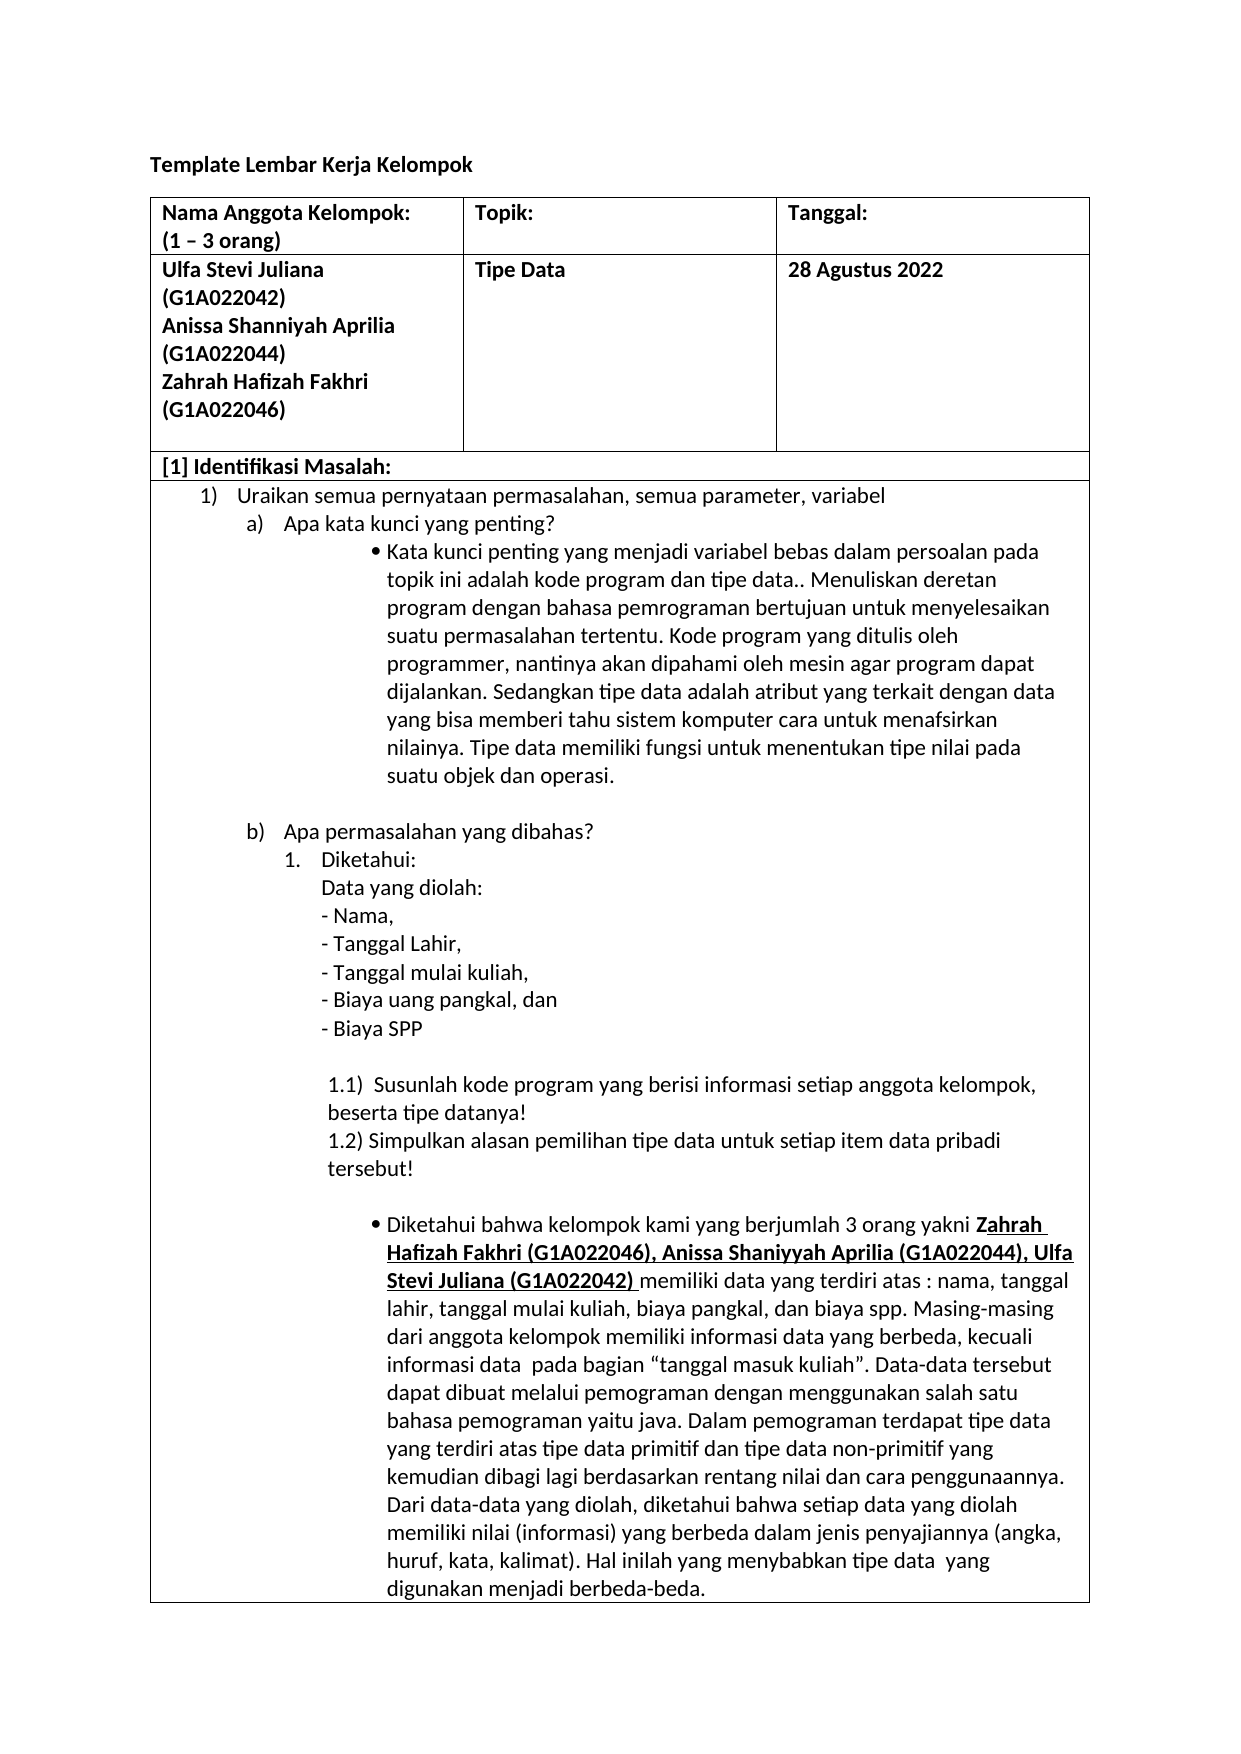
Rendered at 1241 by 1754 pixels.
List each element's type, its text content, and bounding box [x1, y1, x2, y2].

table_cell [151, 481, 1089, 1602]
table_header Nama Anggota Kelompok: (1 – 3 orang) [151, 198, 463, 254]
table_cell Ulfa Stevi Juliana (G1A022042) Anissa Shanniyah Aprilia (G1A022044) Zahrah Hafizah Fakhri (G1A022046) [151, 255, 463, 451]
text Template Lembar Kerja Kelompok [150, 150, 1090, 178]
table_cell 28 Agustus 2022 [777, 255, 1089, 451]
table_header Tanggal: [777, 198, 1089, 254]
table_cell [1] Identifikasi Masalah: [151, 452, 1089, 480]
table_cell Tipe Data [464, 255, 776, 451]
table_header Topik: [464, 198, 776, 254]
